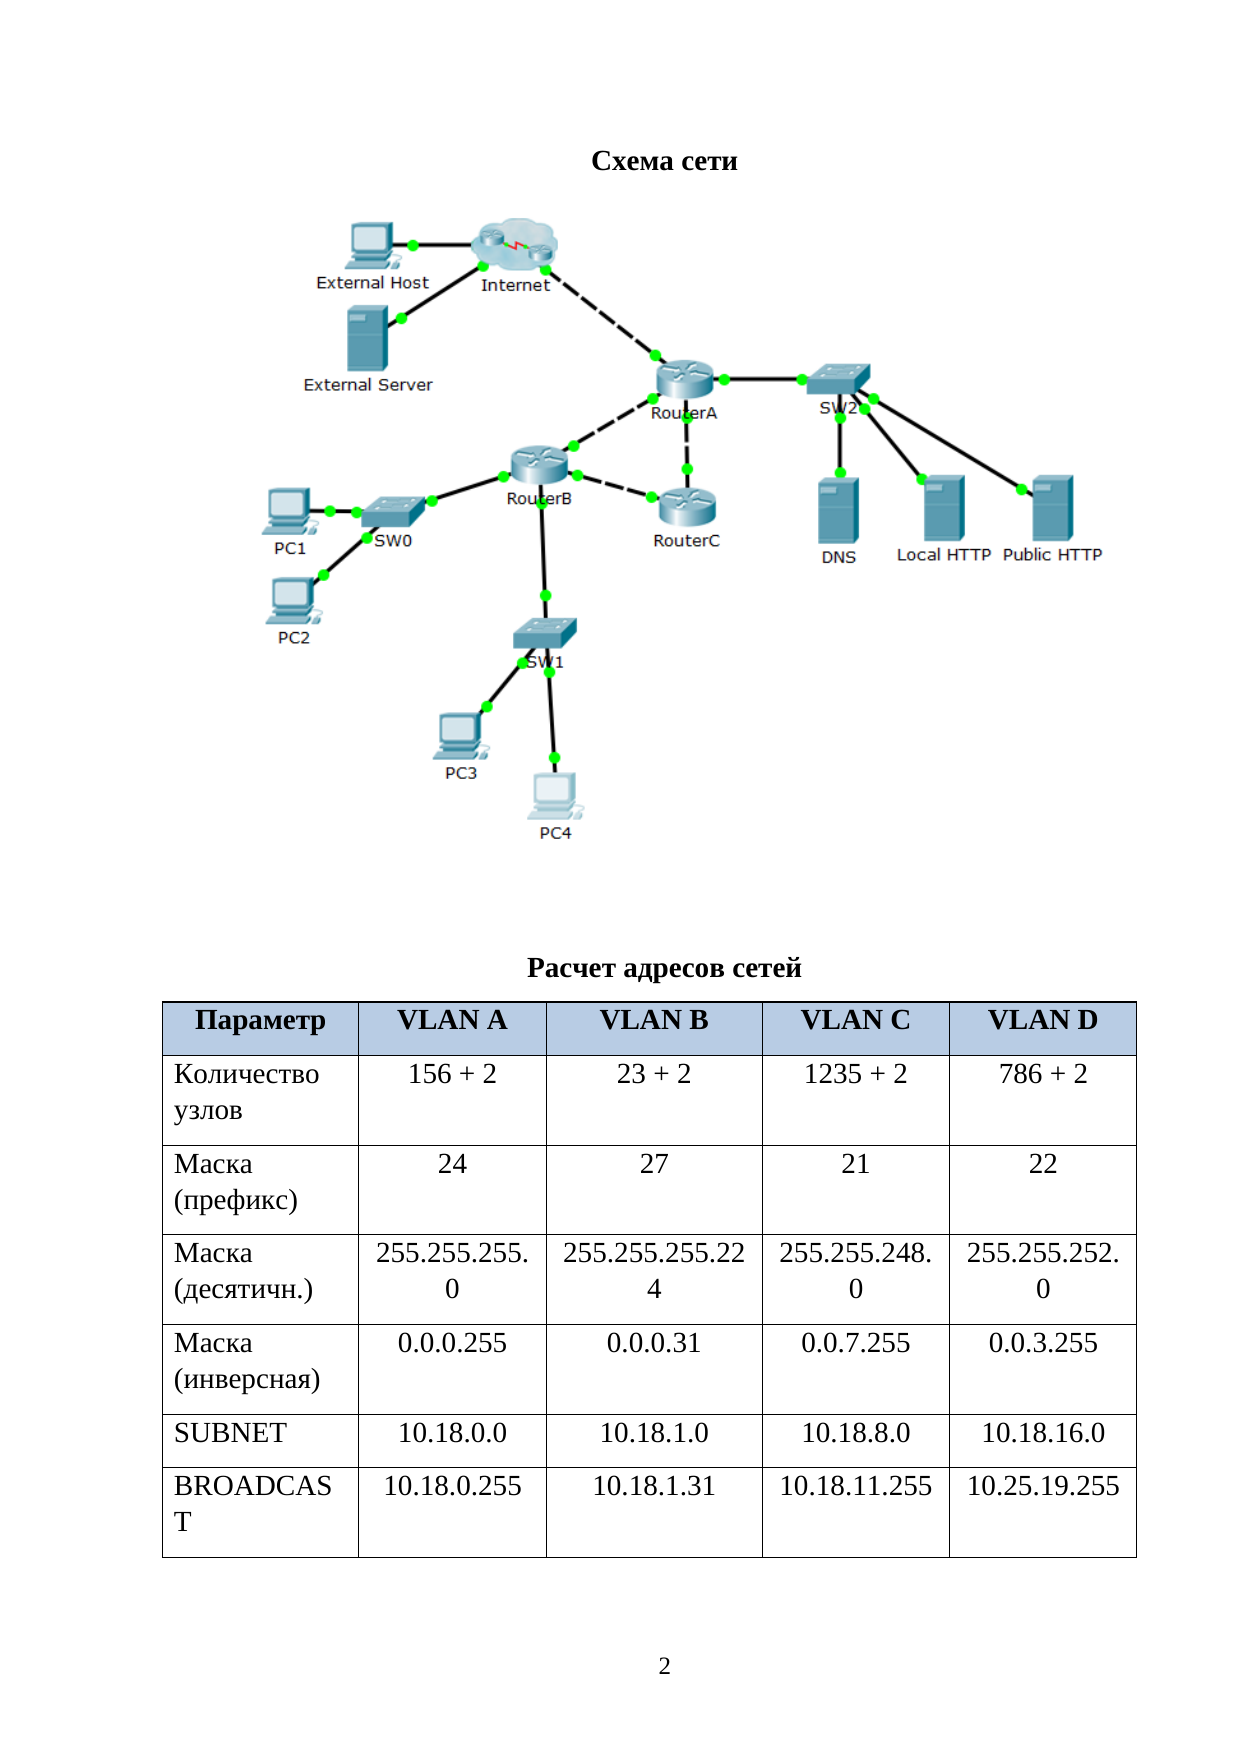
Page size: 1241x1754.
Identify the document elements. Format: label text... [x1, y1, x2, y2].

table_cell 10.18.0.255 [359, 1468, 546, 1557]
table_cell Маска (инверсная) [163, 1325, 358, 1414]
table_cell 10.18.1.31 [547, 1468, 762, 1557]
table_cell 786 + 2 [950, 1056, 1136, 1145]
table_cell 21 [763, 1146, 949, 1234]
table_cell 10.18.11.255 [763, 1468, 949, 1557]
table_header VLAN C [763, 1003, 949, 1055]
table_cell 24 [359, 1146, 546, 1234]
table_header Параметр [163, 1003, 358, 1055]
subtitle Расчет адресов сетей [177, 950, 1152, 984]
table_cell 255.255.255.224 [547, 1235, 762, 1324]
table_header VLAN A [359, 1003, 546, 1055]
table_cell 156 + 2 [359, 1056, 546, 1145]
table_cell 1235 + 2 [763, 1056, 949, 1145]
table_cell Количество узлов [163, 1056, 358, 1145]
table_cell 23 + 2 [547, 1056, 762, 1145]
table_header VLAN D [950, 1003, 1136, 1055]
table_header VLAN B [547, 1003, 762, 1055]
table_cell 10.18.0.0 [359, 1415, 546, 1467]
table_cell 255.255.255.0 [359, 1235, 546, 1324]
table_cell SUBNET [163, 1415, 358, 1467]
table_cell 0.0.0.255 [359, 1325, 546, 1414]
table_cell Маска (десятичн.) [163, 1235, 358, 1324]
table_cell Маска (префикс) [163, 1146, 358, 1234]
subtitle Схема сети [177, 143, 1152, 177]
table_cell 10.18.1.0 [547, 1415, 762, 1467]
table_cell 255.255.248.0 [763, 1235, 949, 1324]
table_cell 10.18.16.0 [950, 1415, 1136, 1467]
table_cell 255.255.252.0 [950, 1235, 1136, 1324]
picture [207, 194, 1122, 876]
table_cell BROADCAST [163, 1468, 358, 1557]
table_cell 0.0.0.31 [547, 1325, 762, 1414]
table_cell 0.0.7.255 [763, 1325, 949, 1414]
table_cell 22 [950, 1146, 1136, 1234]
table_cell 0.0.3.255 [950, 1325, 1136, 1414]
table_cell 10.18.8.0 [763, 1415, 949, 1467]
table_cell 10.25.19.255 [950, 1468, 1136, 1557]
table_cell 27 [547, 1146, 762, 1234]
